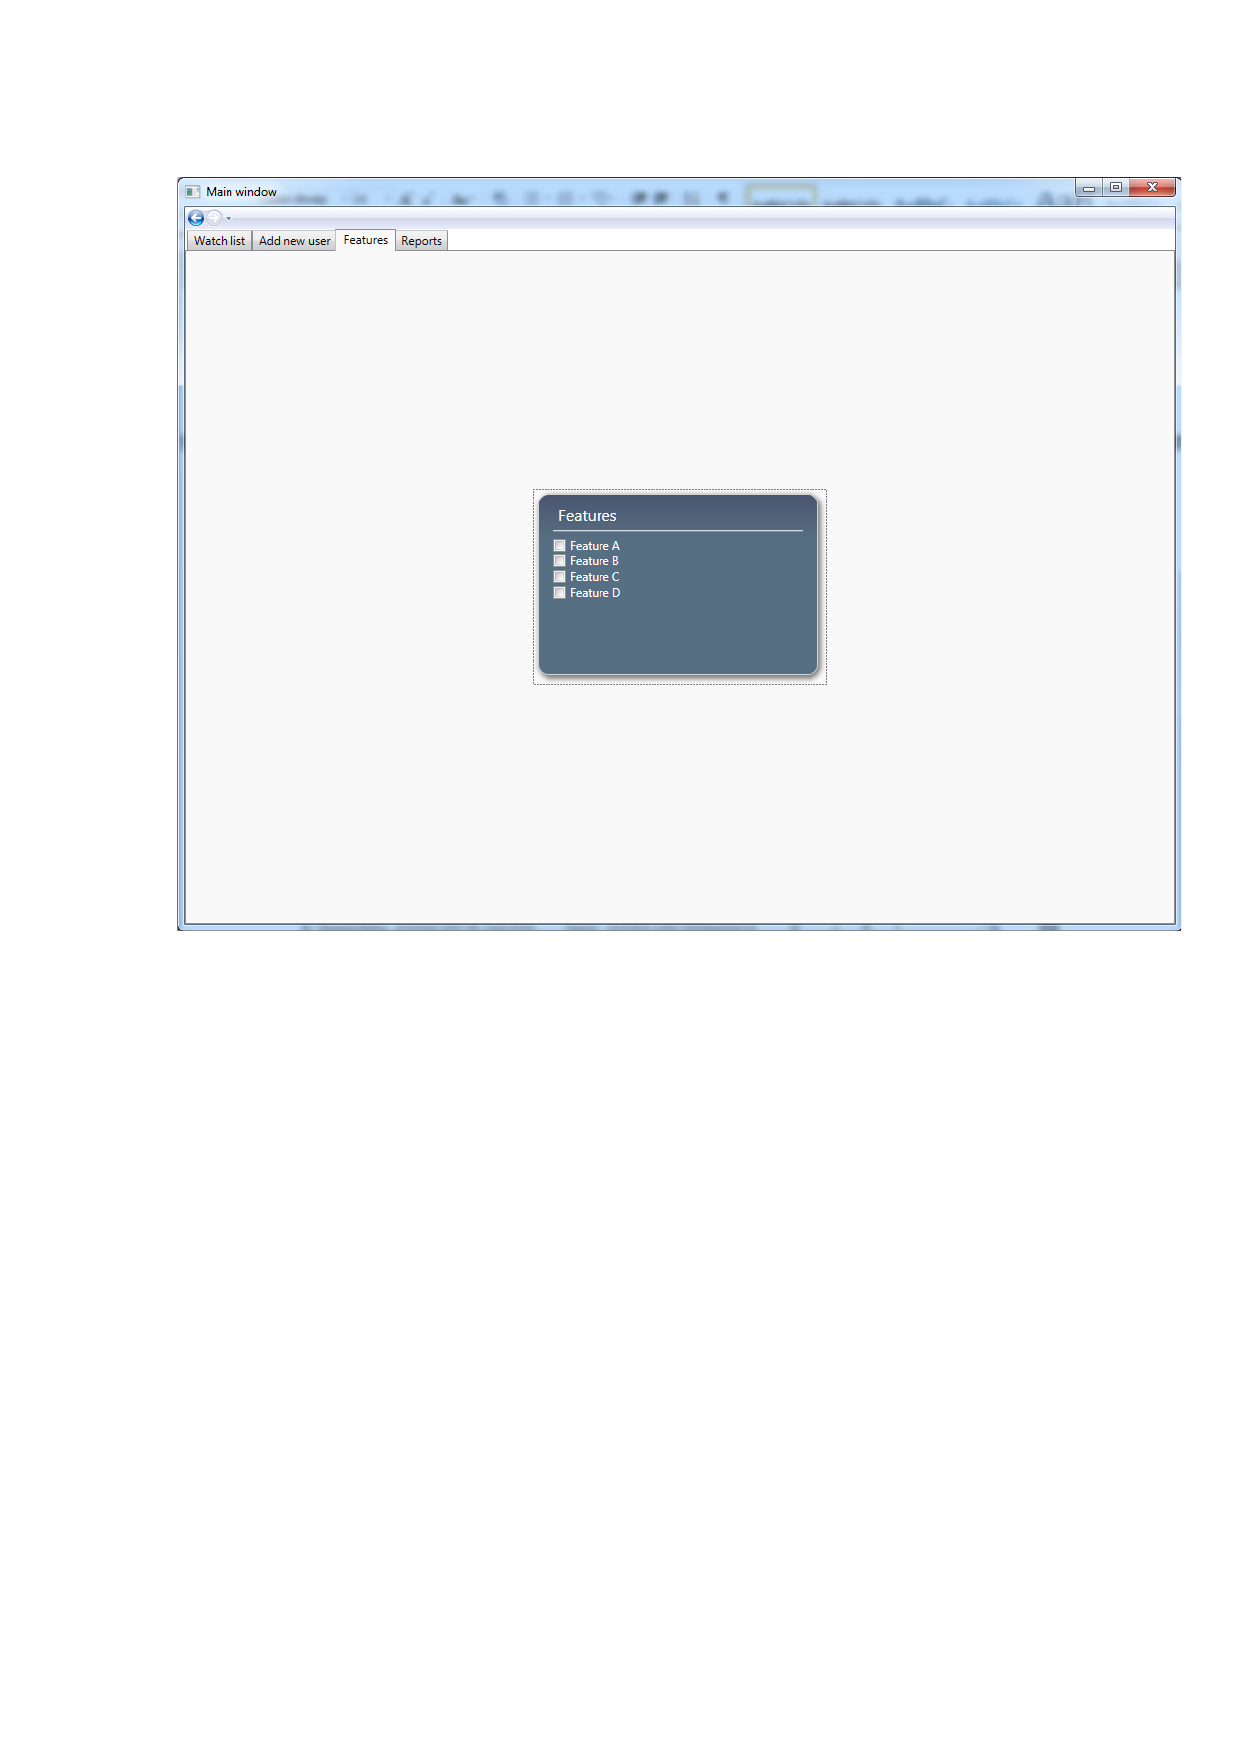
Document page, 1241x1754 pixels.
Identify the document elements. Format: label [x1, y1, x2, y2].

picture [177, 177, 1182, 931]
